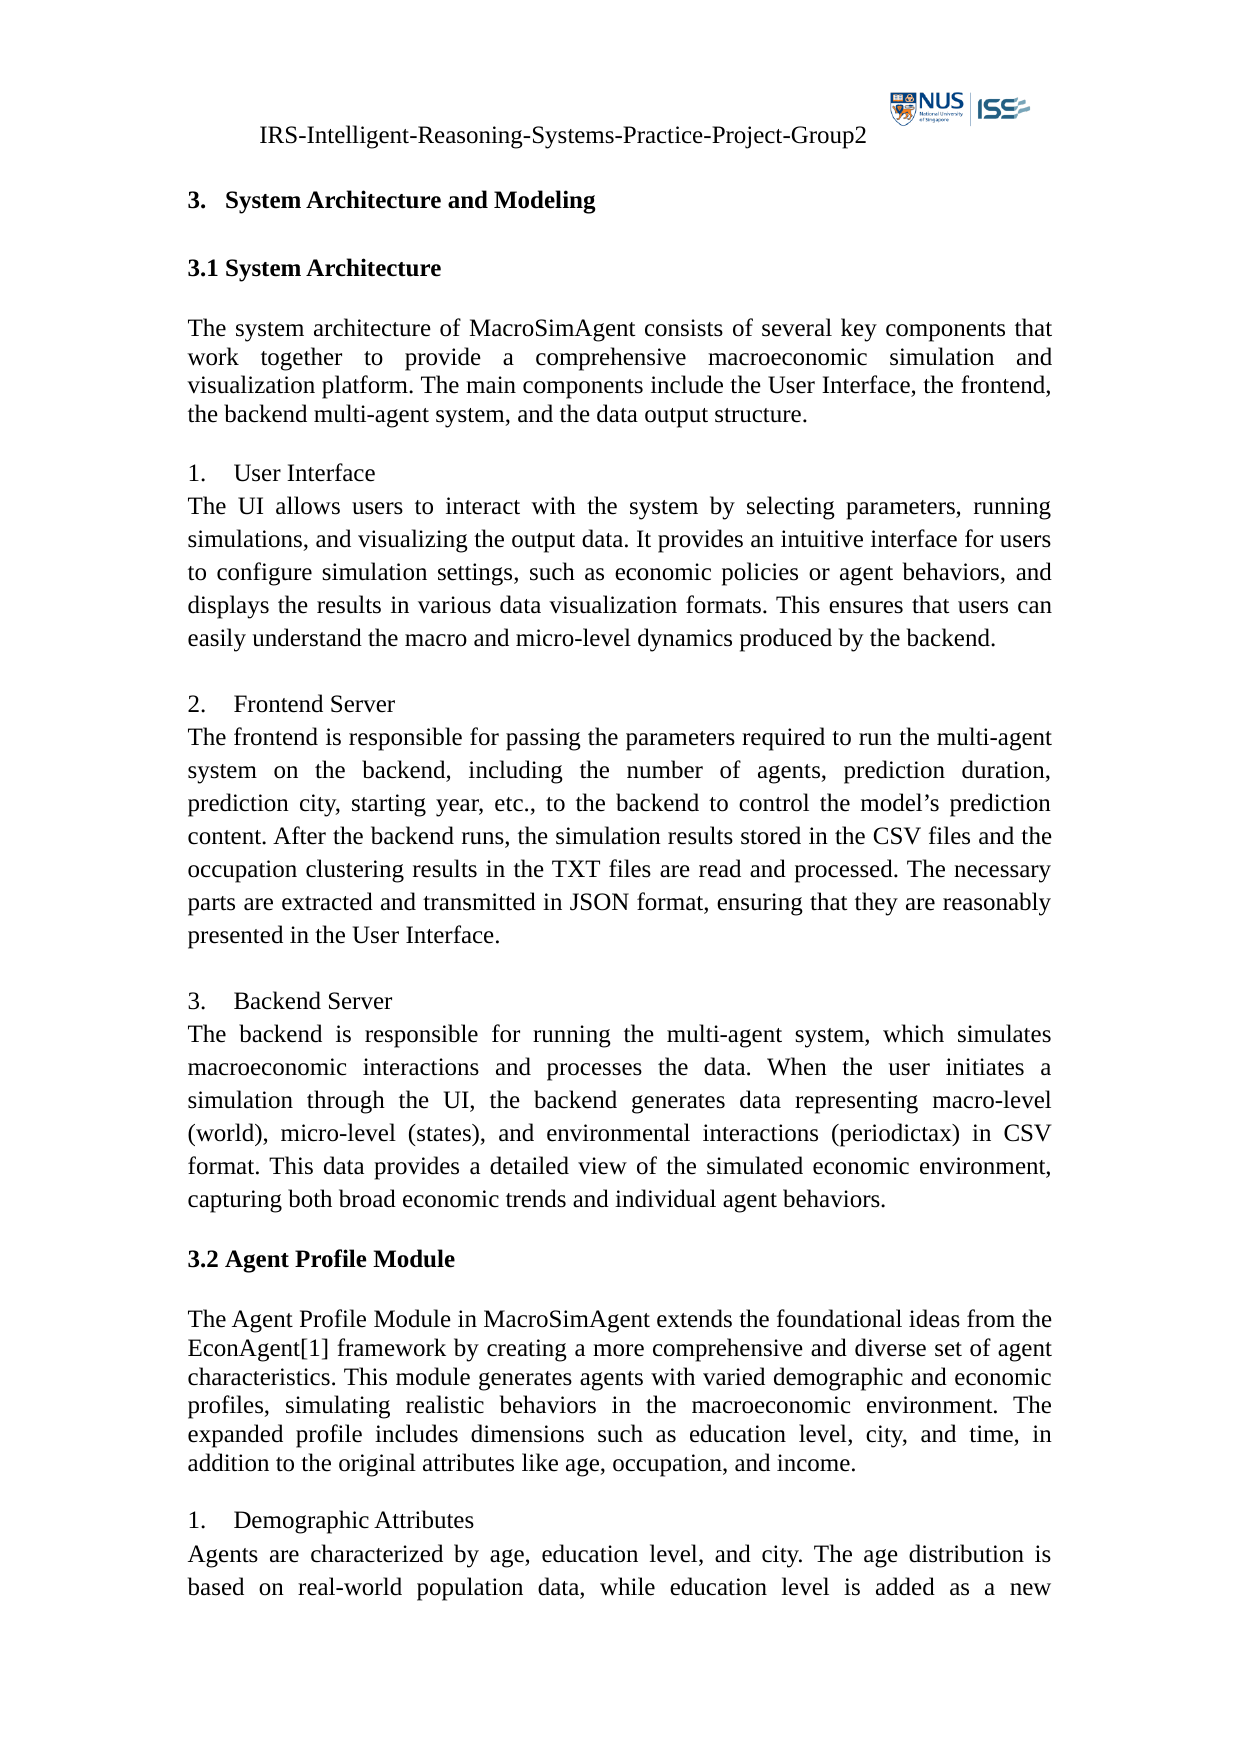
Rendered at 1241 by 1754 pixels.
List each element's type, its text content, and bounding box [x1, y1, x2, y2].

text The Agent Profile Module in MacroSimAgent extends the foundational ideas from the EconAgent[1] framework by creating a more comprehensive and diverse set of agent characteristics. This module generates agents with varied demographic and economic profiles, simulating realistic behaviors in the macroeconomic environment. The expanded profile includes dimensions such as education level, city, and time, in addition to the original attributes like age, occupation, and income. [187, 1304, 1053, 1477]
list Backend Server [187, 986, 1053, 1015]
subtitle System Architecture and Modeling [187, 185, 1053, 214]
list User Interface [187, 458, 1053, 486]
subtitle Agent Profile Module [187, 1244, 1053, 1273]
text The frontend is responsible for passing the parameters required to run the multi-agent system on the backend, including the number of agents, prediction duration, prediction city, starting year, etc., to the backend to control the model’s prediction content. After the backend runs, the simulation results stored in the CSV files and the occupation clustering results in the TXT files are read and processed. The necessary parts are extracted and transmitted in JSON format, ensuring that they are reasonably presented in the User Interface. [187, 722, 1053, 949]
text The system architecture of MacroSimAgent consists of several key components that work together to provide a comprehensive macroeconomic simulation and visualization platform. The main components include the User Interface, the frontend, the backend multi-agent system, and the data output structure. [187, 313, 1053, 428]
text The backend is responsible for running the multi-agent system, which simulates macroeconomic interactions and processes the data. When the user initiates a simulation through the UI, the backend generates data representing macro-level (world), micro-level (states), and environmental interactions (periodictax) in CSV format. This data provides a detailed view of the simulated economic environment, capturing both broad economic trends and individual agent behaviors. [187, 1019, 1053, 1213]
text The UI allows users to interact with the system by selecting parameters, running simulations, and visualizing the output data. It provides an intuitive interface for users to configure simulation settings, such as economic policies or agent behaviors, and displays the results in various data visualization formats. This ensures that users can easily understand the macro and micro-level dynamics produced by the backend. [187, 491, 1053, 652]
list Demographic Attributes [187, 1506, 1053, 1534]
picture [867, 75, 1053, 144]
subtitle System Architecture [187, 253, 1053, 282]
list Frontend Server [187, 689, 1053, 718]
